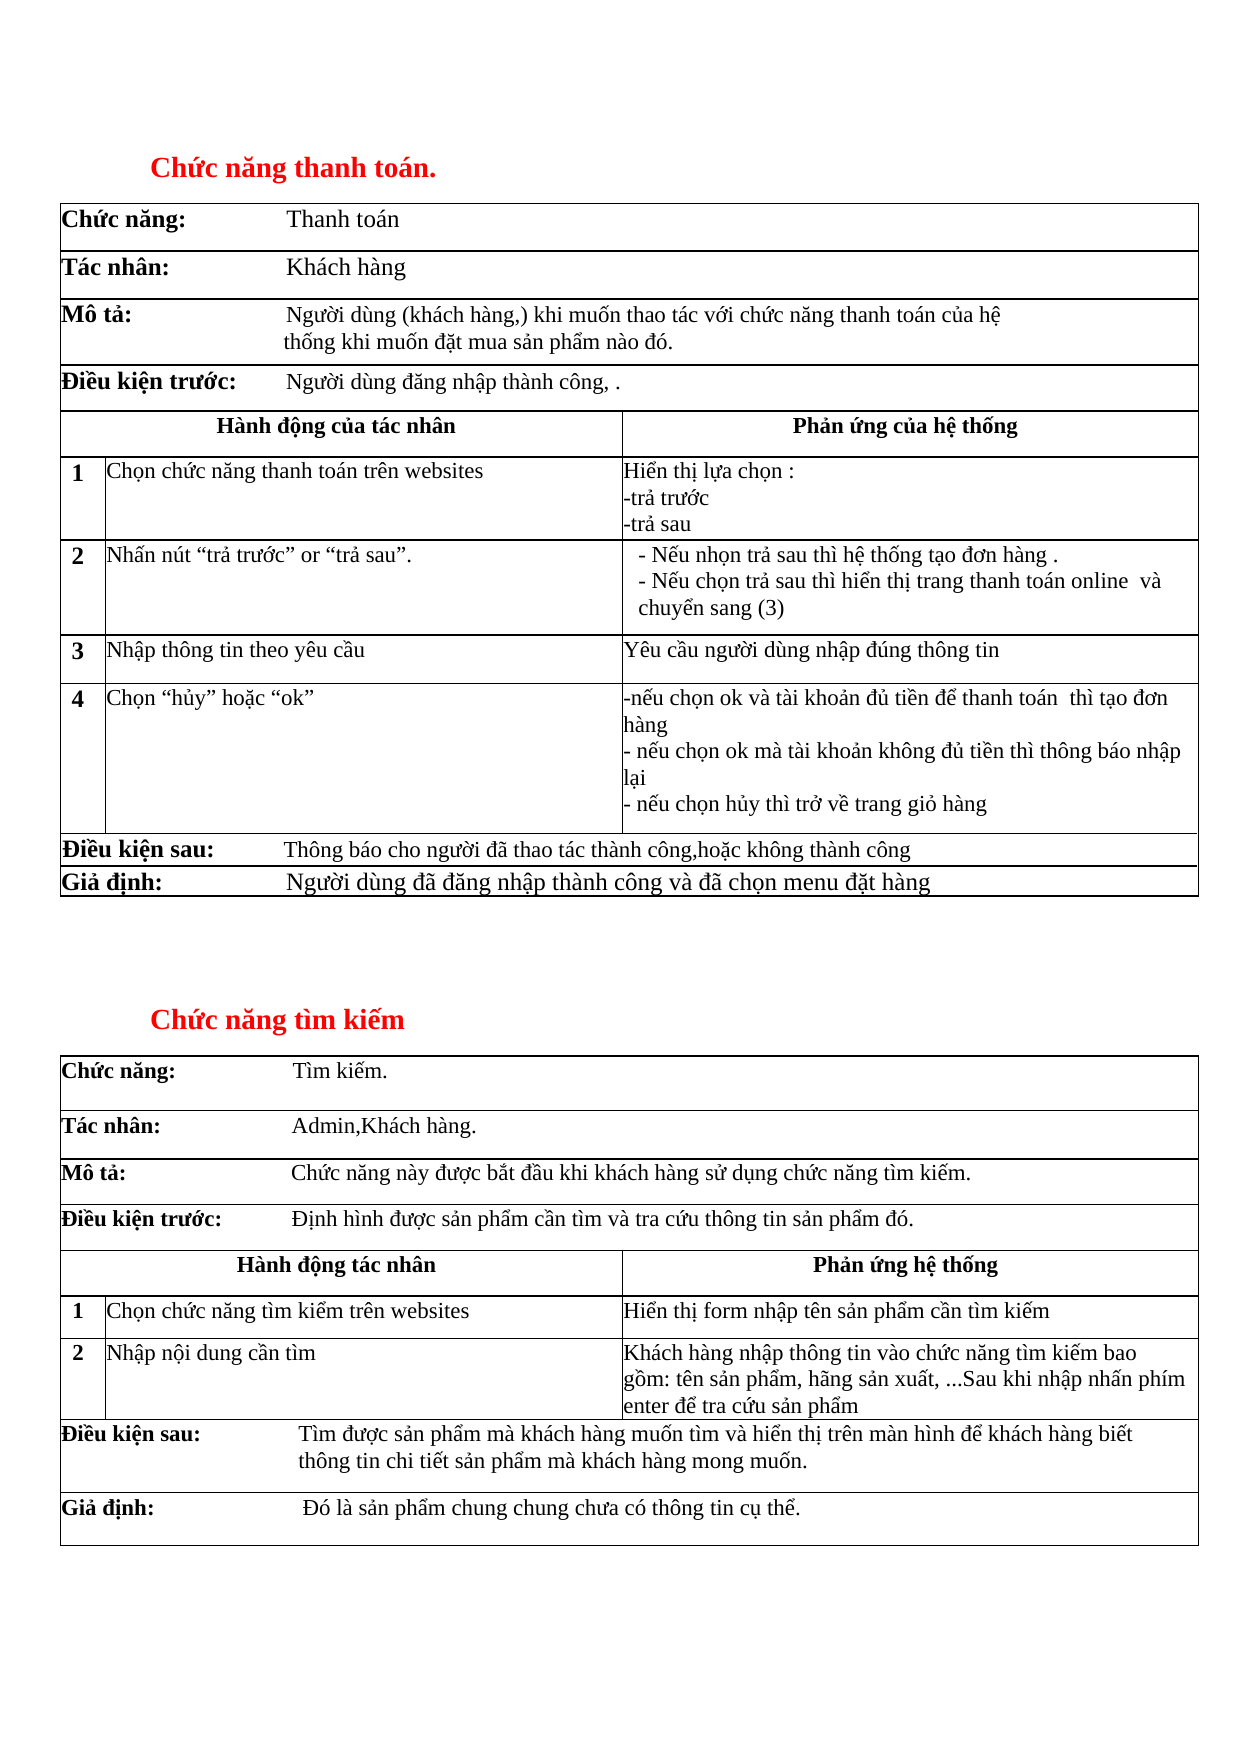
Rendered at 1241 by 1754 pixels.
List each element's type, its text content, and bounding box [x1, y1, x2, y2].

table_cell Giả định: Người dùng đã đăng nhập thành công và đã chọn menu đặt hàng [61, 865, 1198, 895]
table_cell Tác nhân: Admin,Khách hàng. [61, 1111, 1198, 1158]
table_cell Hành động tác nhân [61, 1251, 622, 1295]
table_cell Phản ứng hệ thống [623, 1251, 1198, 1295]
text Chức năng thanh toán. [150, 150, 1090, 183]
table_cell 2 [61, 541, 105, 634]
table_cell Nhập thông tin theo yêu cầu [106, 636, 622, 683]
table_cell Điều kiện sau: Tìm được sản phẩm mà khách hàng muốn tìm và hiển thị trên màn hình để khách hàng biết thông tin chi tiết sản phẩm mà khách hàng mong muốn. [61, 1420, 1198, 1492]
table_cell Nhập nội dung cần tìm [106, 1339, 622, 1419]
table_cell Hiển thị lựa chọn : -trả trước -trả sau [623, 458, 1198, 539]
table_cell 1 [61, 458, 105, 539]
table_cell Chọn chức năng tìm kiểm trên websites [106, 1297, 622, 1337]
table_cell Chọn “hủy” hoặc “ok” [106, 684, 622, 832]
table_header Chức năng: Tìm kiếm. [61, 1057, 1198, 1110]
table_cell Điều kiện trước: Định hình được sản phẩm cần tìm và tra cứu thông tin sản phẩm đó. [61, 1205, 1198, 1249]
table_cell Điều kiện trước: Người dùng đăng nhập thành công, . [61, 366, 1198, 410]
table_cell Giả định: Đó là sản phẩm chung chung chưa có thông tin cụ thể. [61, 1493, 1198, 1545]
table_cell Yêu cầu người dùng nhập đúng thông tin [623, 636, 1198, 683]
table_cell Phản ứng của hệ thống [623, 412, 1198, 456]
table_cell 1 [61, 1297, 105, 1337]
table_cell Điều kiện sau: Thông báo cho người đã thao tác thành công,hoặc không thành công [61, 833, 1198, 865]
table_cell Mô tả: Chức năng này được bắt đầu khi khách hàng sử dụng chức năng tìm kiếm. [61, 1160, 1198, 1203]
text Chức năng tìm kiếm [150, 1002, 1090, 1036]
table_cell 3 [61, 636, 105, 683]
table_cell Hiển thị form nhập tên sản phẩm cần tìm kiếm [623, 1297, 1198, 1337]
table_cell -nếu chọn ok và tài khoản đủ tiền để thanh toán thì tạo đơn hàng - nếu chọn ok mà tài khoản không đủ tiền thì thông báo nhập lại - nếu chọn hủy thì trở về trang giỏ hàng [623, 684, 1198, 832]
table_cell Chọn chức năng thanh toán trên websites [106, 458, 622, 539]
table_cell - Nếu nhọn trả sau thì hệ thống tạo đơn hàng . - Nếu chọn trả sau thì hiển thị trang thanh toán online và chuyển sang (3) [623, 541, 1198, 634]
table_cell 2 [61, 1339, 105, 1419]
table_cell Hành động của tác nhân [61, 412, 622, 456]
table_cell 4 [61, 684, 105, 832]
table_cell Nhấn nút “trả trước” or “trả sau”. [106, 541, 622, 634]
table_cell Tác nhân: Khách hàng [61, 252, 1198, 298]
table_cell Khách hàng nhập thông tin vào chức năng tìm kiếm bao gồm: tên sản phẩm, hãng sản xuất, ...Sau khi nhập nhấn phím enter để tra cứu sản phẩm [623, 1339, 1198, 1419]
table_cell Mô tả: Người dùng (khách hàng,) khi muốn thao tác với chức năng thanh toán của hệ thống khi muốn đặt mua sản phẩm nào đó. [61, 300, 1198, 364]
table_header Chức năng: Thanh toán [61, 204, 1198, 250]
